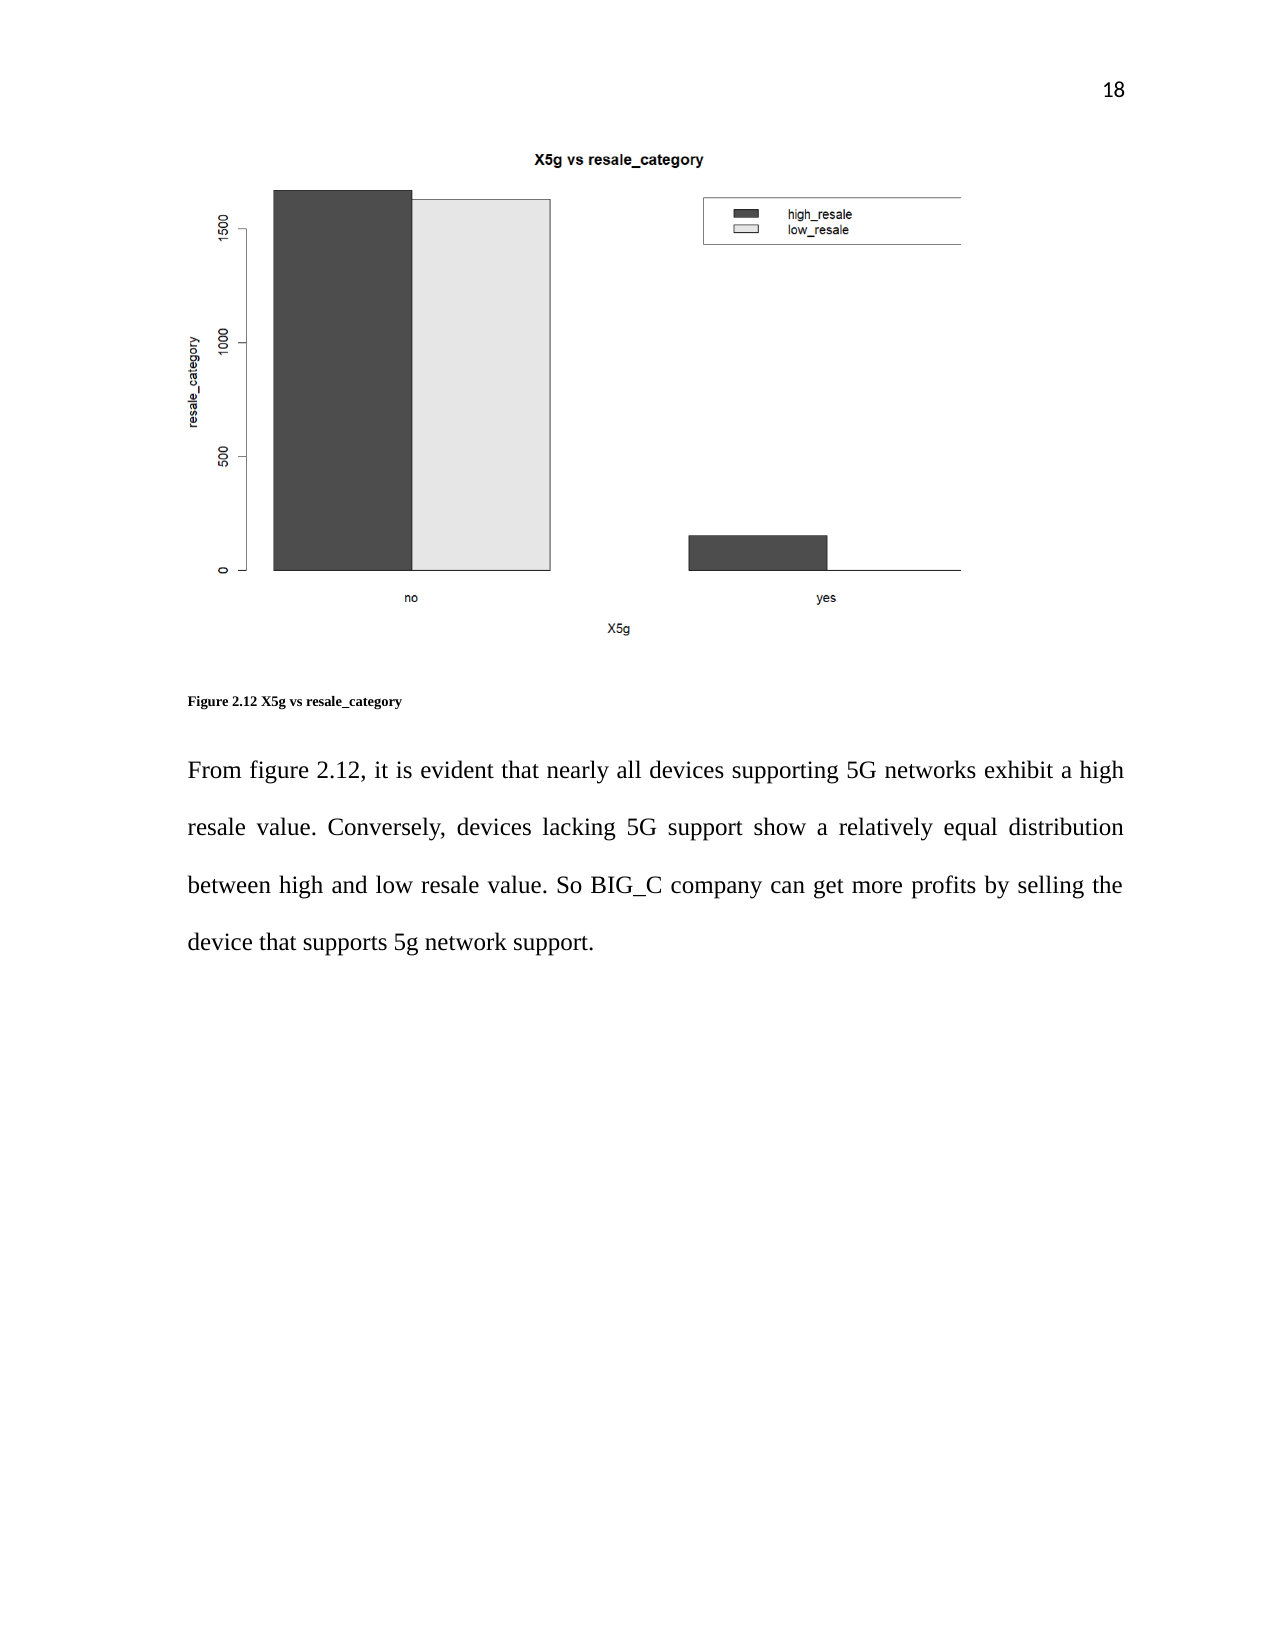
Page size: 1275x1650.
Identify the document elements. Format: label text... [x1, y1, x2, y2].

text From figure 2.12, it is evident that nearly all devices supporting 5G networks exhibit a high resale value. Conversely, devices lacking 5G support show a relatively equal distribution between high and low resale value. So BIG_C company can get more profits by selling the device that supports 5g network support. [187, 755, 1125, 956]
picture [187, 150, 962, 636]
text Figure 2.12 X5g vs resale_category [187, 681, 1125, 709]
